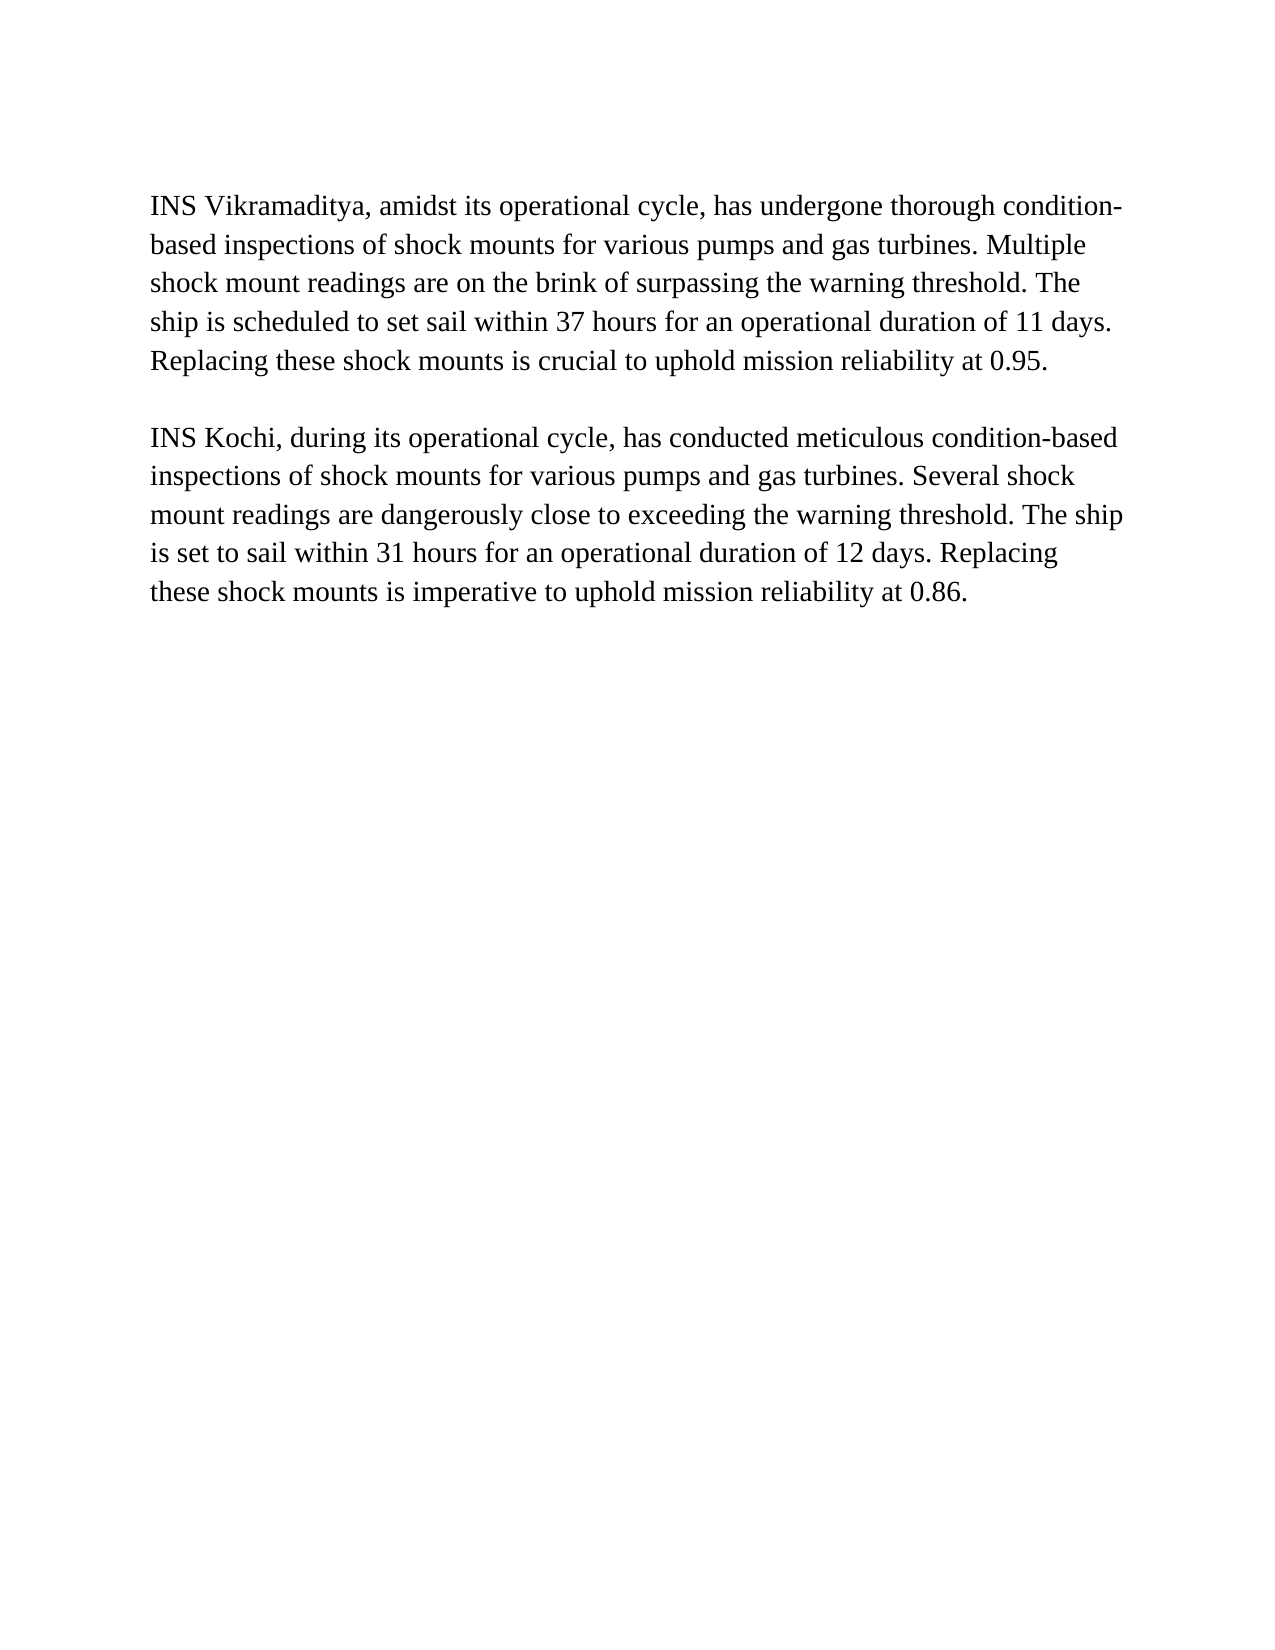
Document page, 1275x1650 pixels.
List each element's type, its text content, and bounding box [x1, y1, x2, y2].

text INS Vikramaditya, amidst its operational cycle, has undergone thorough condition-based inspections of shock mounts for various pumps and gas turbines. Multiple shock mount readings are on the brink of surpassing the warning threshold. The ship is scheduled to set sail within 37 hours for an operational duration of 11 days. Replacing these shock mounts is crucial to uphold mission reliability at 0.95. [150, 188, 1125, 376]
text INS Kochi, during its operational cycle, has conducted meticulous condition-based inspections of shock mounts for various pumps and gas turbines. Several shock mount readings are dangerously close to exceeding the warning threshold. The ship is set to sail within 31 hours for an operational duration of 12 days. Replacing these shock mounts is imperative to uphold mission reliability at 0.86. [150, 420, 1125, 607]
